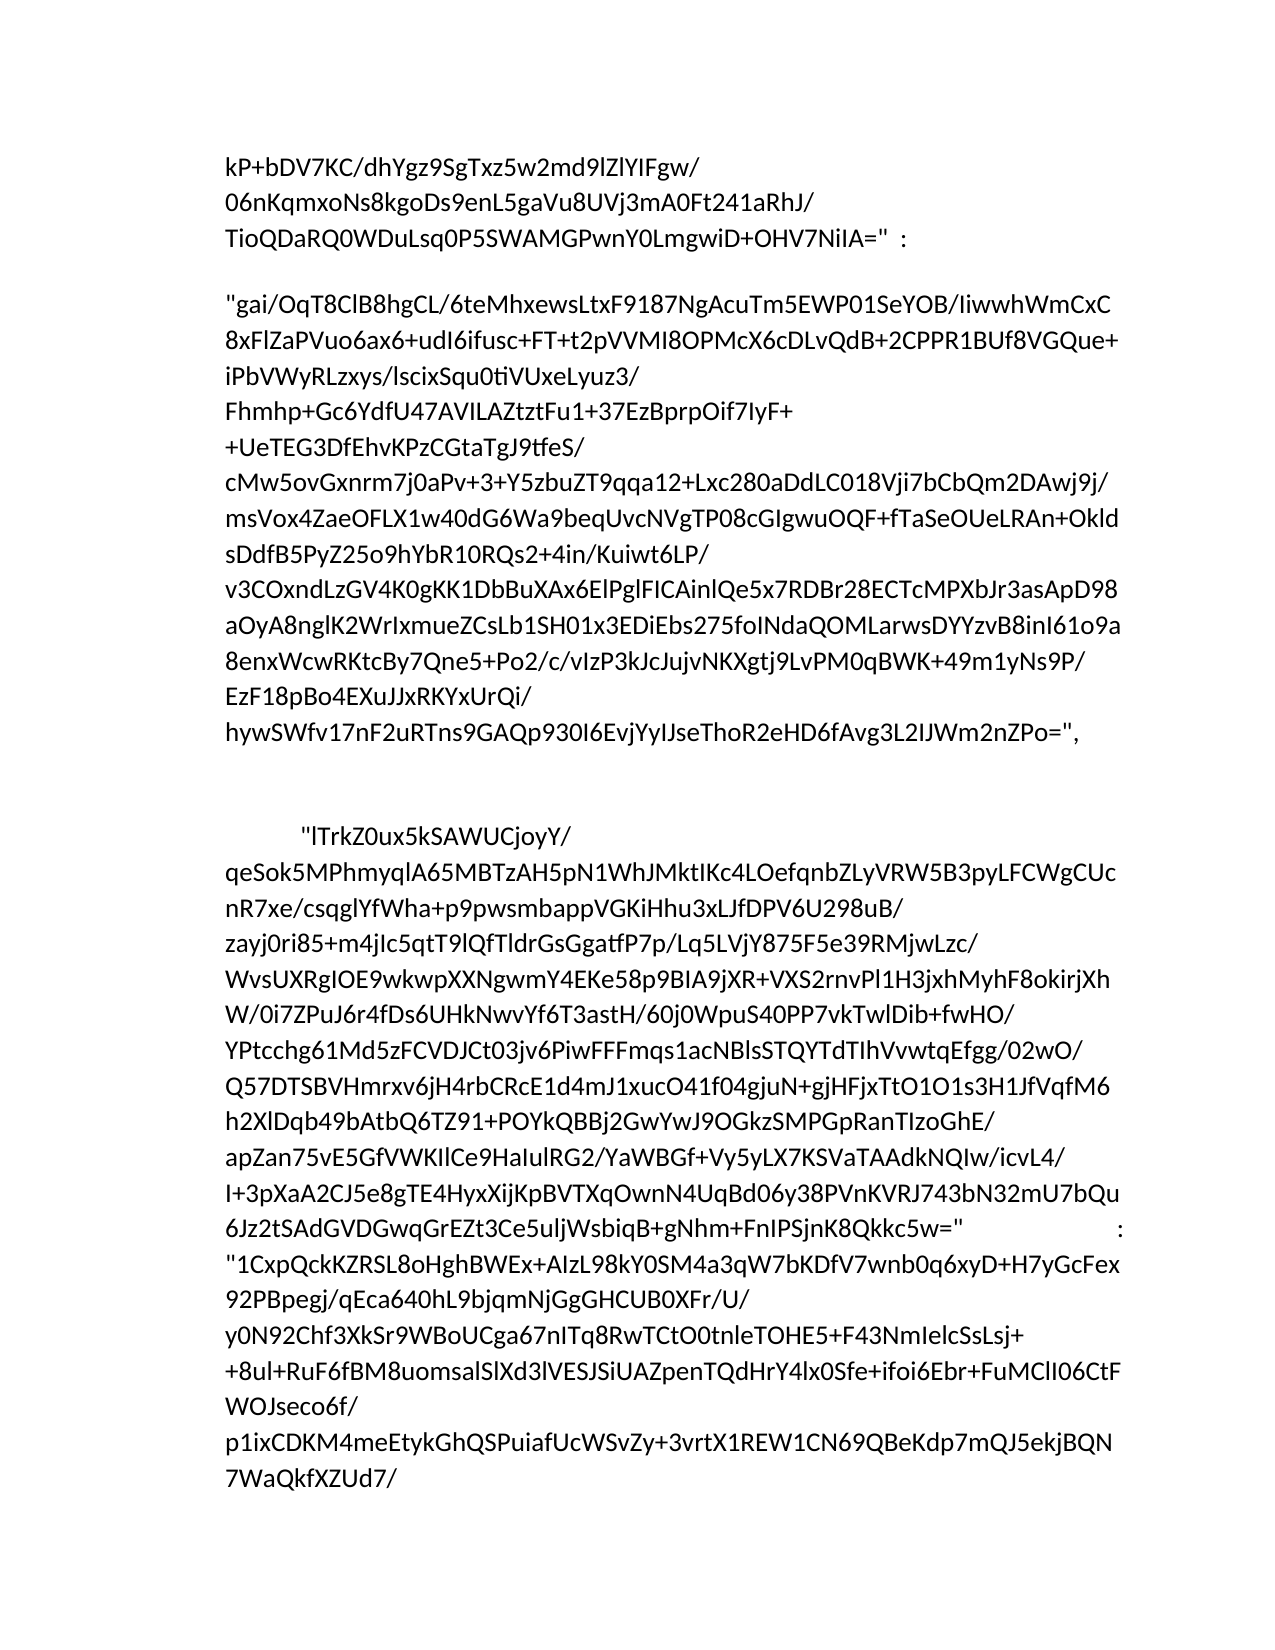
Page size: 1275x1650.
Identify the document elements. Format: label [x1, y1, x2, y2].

text [225, 150, 1125, 748]
text [225, 819, 1125, 1494]
